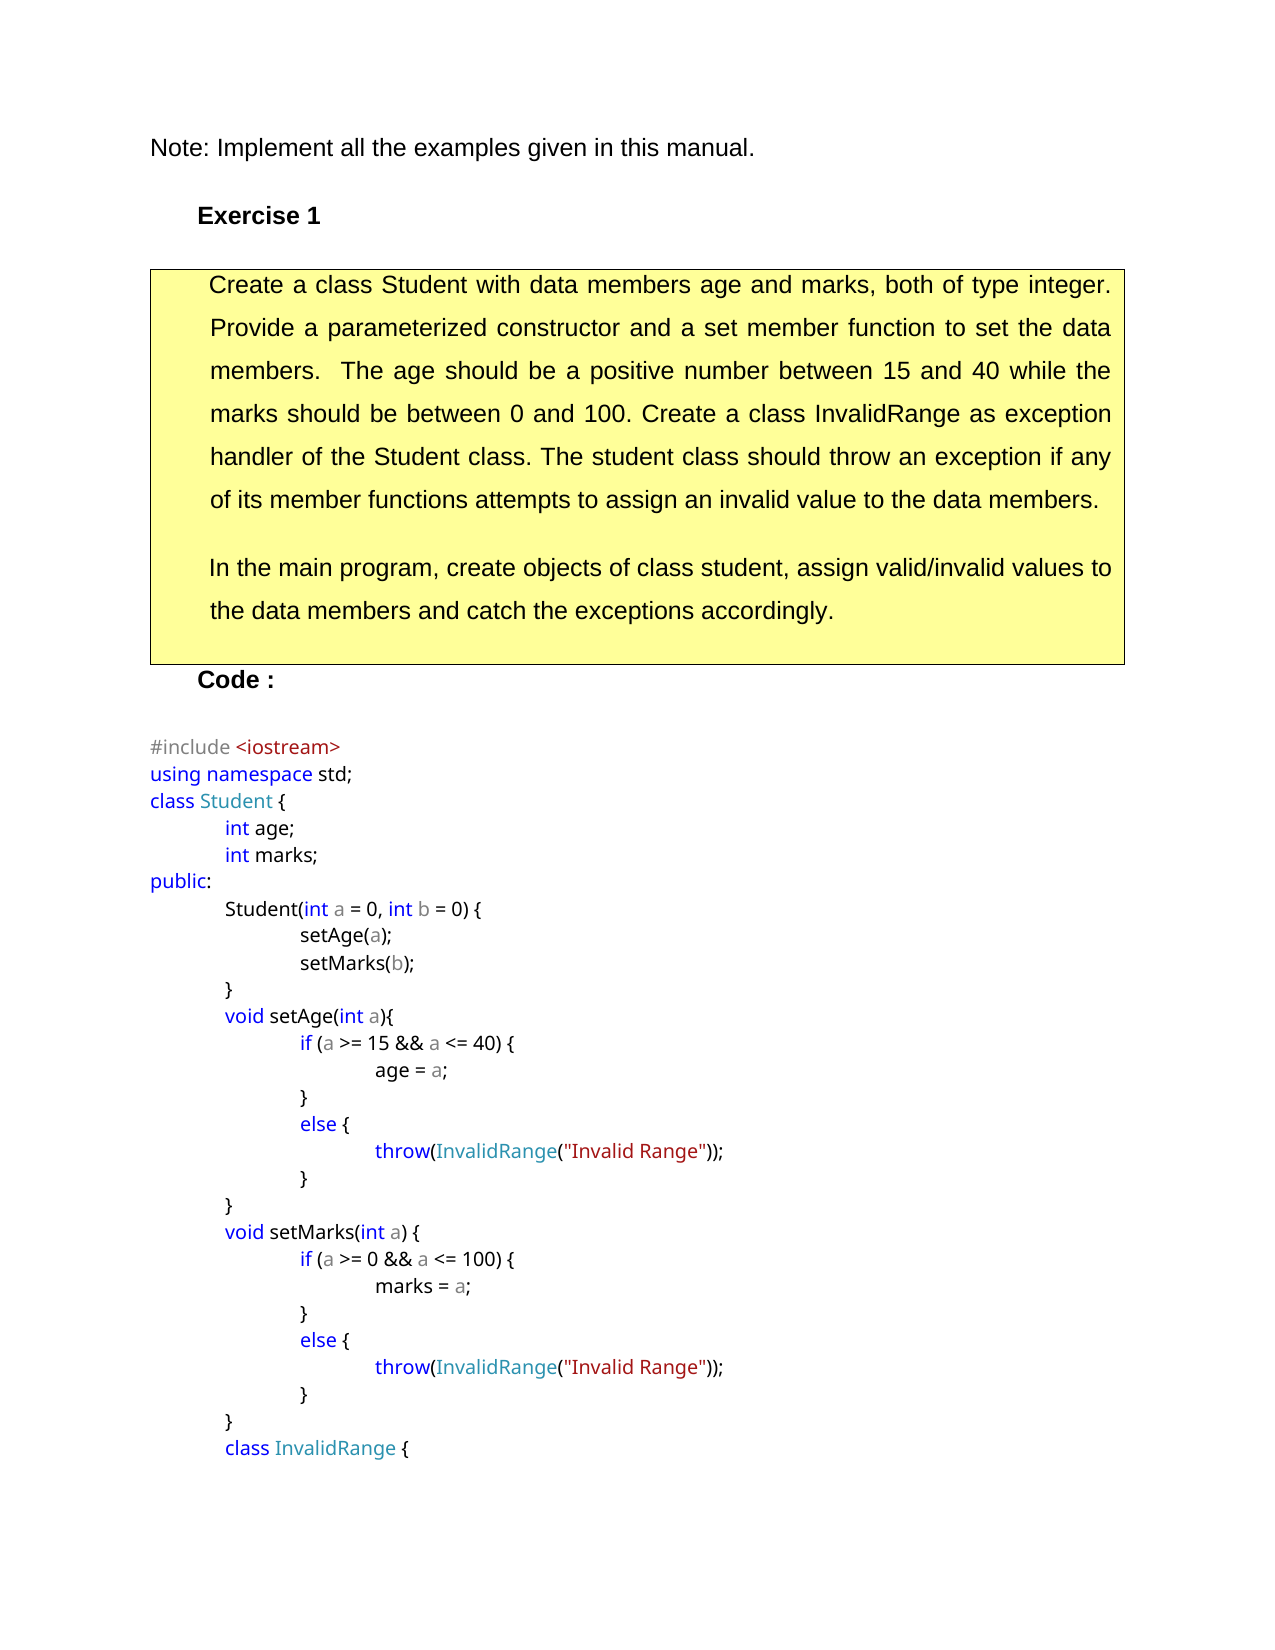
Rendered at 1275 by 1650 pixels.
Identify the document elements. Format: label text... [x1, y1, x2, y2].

text Note: Implement all the examples given in this manual. [150, 133, 1125, 162]
text else { [150, 1111, 1125, 1138]
text } [150, 1407, 1125, 1434]
text marks = a; [150, 1272, 1125, 1299]
text throw(InvalidRange("Invalid Range")); [150, 1353, 1125, 1380]
text if (a >= 0 && a <= 100) { [150, 1246, 1125, 1272]
text } [150, 1299, 1125, 1326]
text throw(InvalidRange("Invalid Range")); [150, 1138, 1125, 1164]
text Code : [197, 665, 1125, 694]
text using namespace std; [150, 760, 1125, 787]
text } [150, 1192, 1125, 1218]
text setMarks(b); [150, 949, 1125, 976]
text } [150, 1164, 1125, 1192]
text } [150, 1084, 1125, 1111]
text #include <iostream> [150, 733, 1125, 760]
text int age; [150, 814, 1125, 841]
table_header Create a class Student with data members age and marks, both of type integer. Provide a parameterized constructor and a set member function to set the data members. The age should be a positive number between 15 and 40 while the marks should be between 0 and 100. Create a class InvalidRange as exception handler of the Student class. The student class should throw an exception if any of its member functions attempts to assign an invalid value to the data members. In the main program, create objects of class student, assign valid/invalid values to the data members and catch the exceptions accordingly. [151, 270, 1124, 664]
text void setAge(int a){ [150, 1003, 1125, 1030]
text age = a; [150, 1057, 1125, 1084]
text int marks; [150, 841, 1125, 868]
text Exercise 1 [197, 201, 1125, 230]
text class Student { [150, 787, 1125, 814]
text else { [150, 1326, 1125, 1353]
text setAge(a); [150, 922, 1125, 949]
text } [150, 976, 1125, 1003]
text if (a >= 15 && a <= 40) { [150, 1030, 1125, 1057]
text void setMarks(int a) { [150, 1218, 1125, 1246]
text public: [150, 868, 1125, 895]
text class InvalidRange { [150, 1434, 1125, 1461]
text } [150, 1380, 1125, 1407]
text Student(int a = 0, int b = 0) { [150, 895, 1125, 922]
